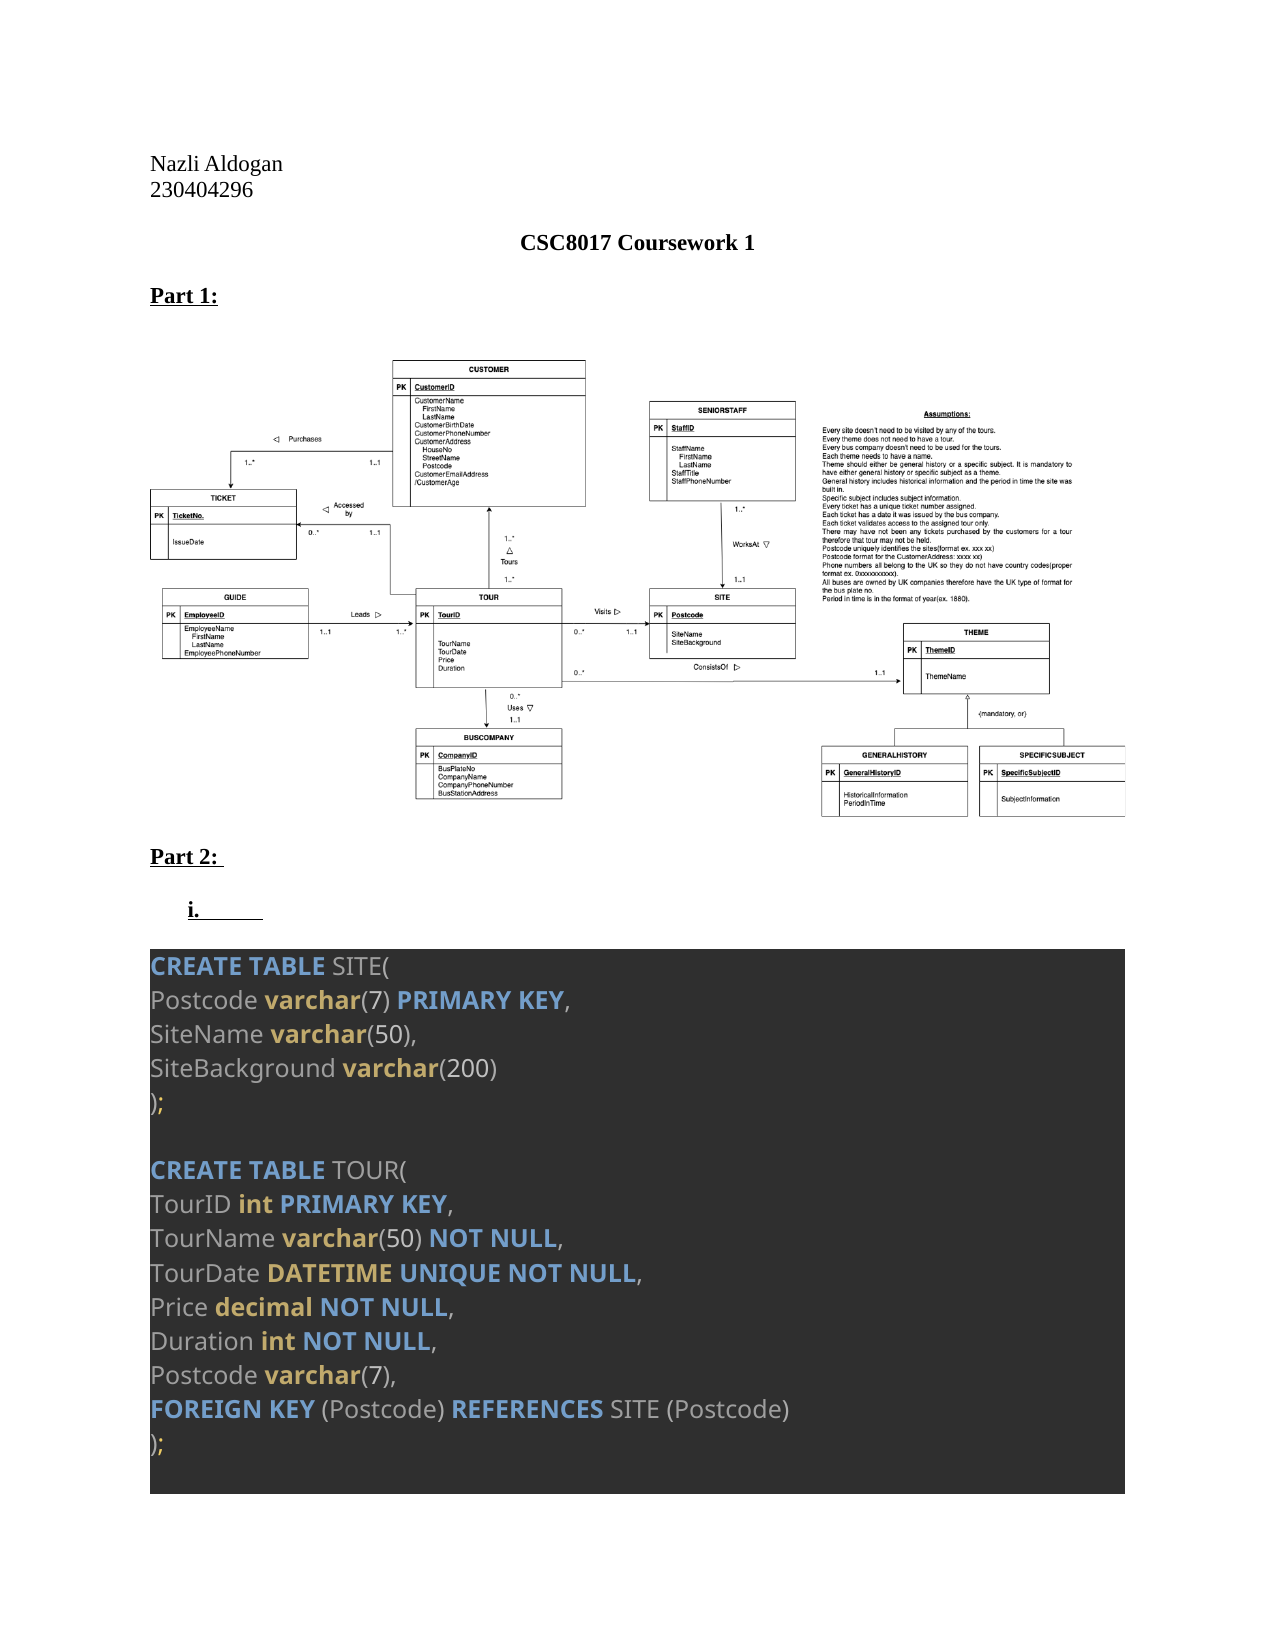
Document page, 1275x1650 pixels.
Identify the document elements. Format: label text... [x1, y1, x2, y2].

text Postcode varchar(7) PRIMARY KEY, [150, 983, 1125, 1017]
text ); [150, 1426, 1125, 1459]
text Part 1: [150, 282, 1125, 308]
text SiteName varchar(50), [150, 1017, 1125, 1051]
text FOREIGN KEY (Postcode) REFERENCES SITE (Postcode) [150, 1391, 1125, 1426]
text TourName varchar(50) NOT NULL, [150, 1221, 1125, 1255]
text Duration int NOT NULL, [150, 1323, 1125, 1357]
text Price decimal NOT NULL, [150, 1289, 1125, 1323]
text Postcode varchar(7), [150, 1357, 1125, 1391]
text 230404296 [150, 176, 1125, 203]
text TourDate DATETIME UNIQUE NOT NULL, [150, 1255, 1125, 1289]
text TourID int PRIMARY KEY, [150, 1187, 1125, 1221]
text CREATE TABLE SITE( [150, 949, 1125, 983]
text SiteBackground varchar(200) [150, 1051, 1125, 1085]
text Nazli Aldogan [150, 150, 1125, 176]
picture [150, 360, 1125, 817]
text CSC8017 Coursework 1 [150, 229, 1125, 255]
text CREATE TABLE TOUR( [150, 1153, 1125, 1187]
text Part 2: [150, 843, 1125, 869]
text ); [150, 1085, 1125, 1119]
